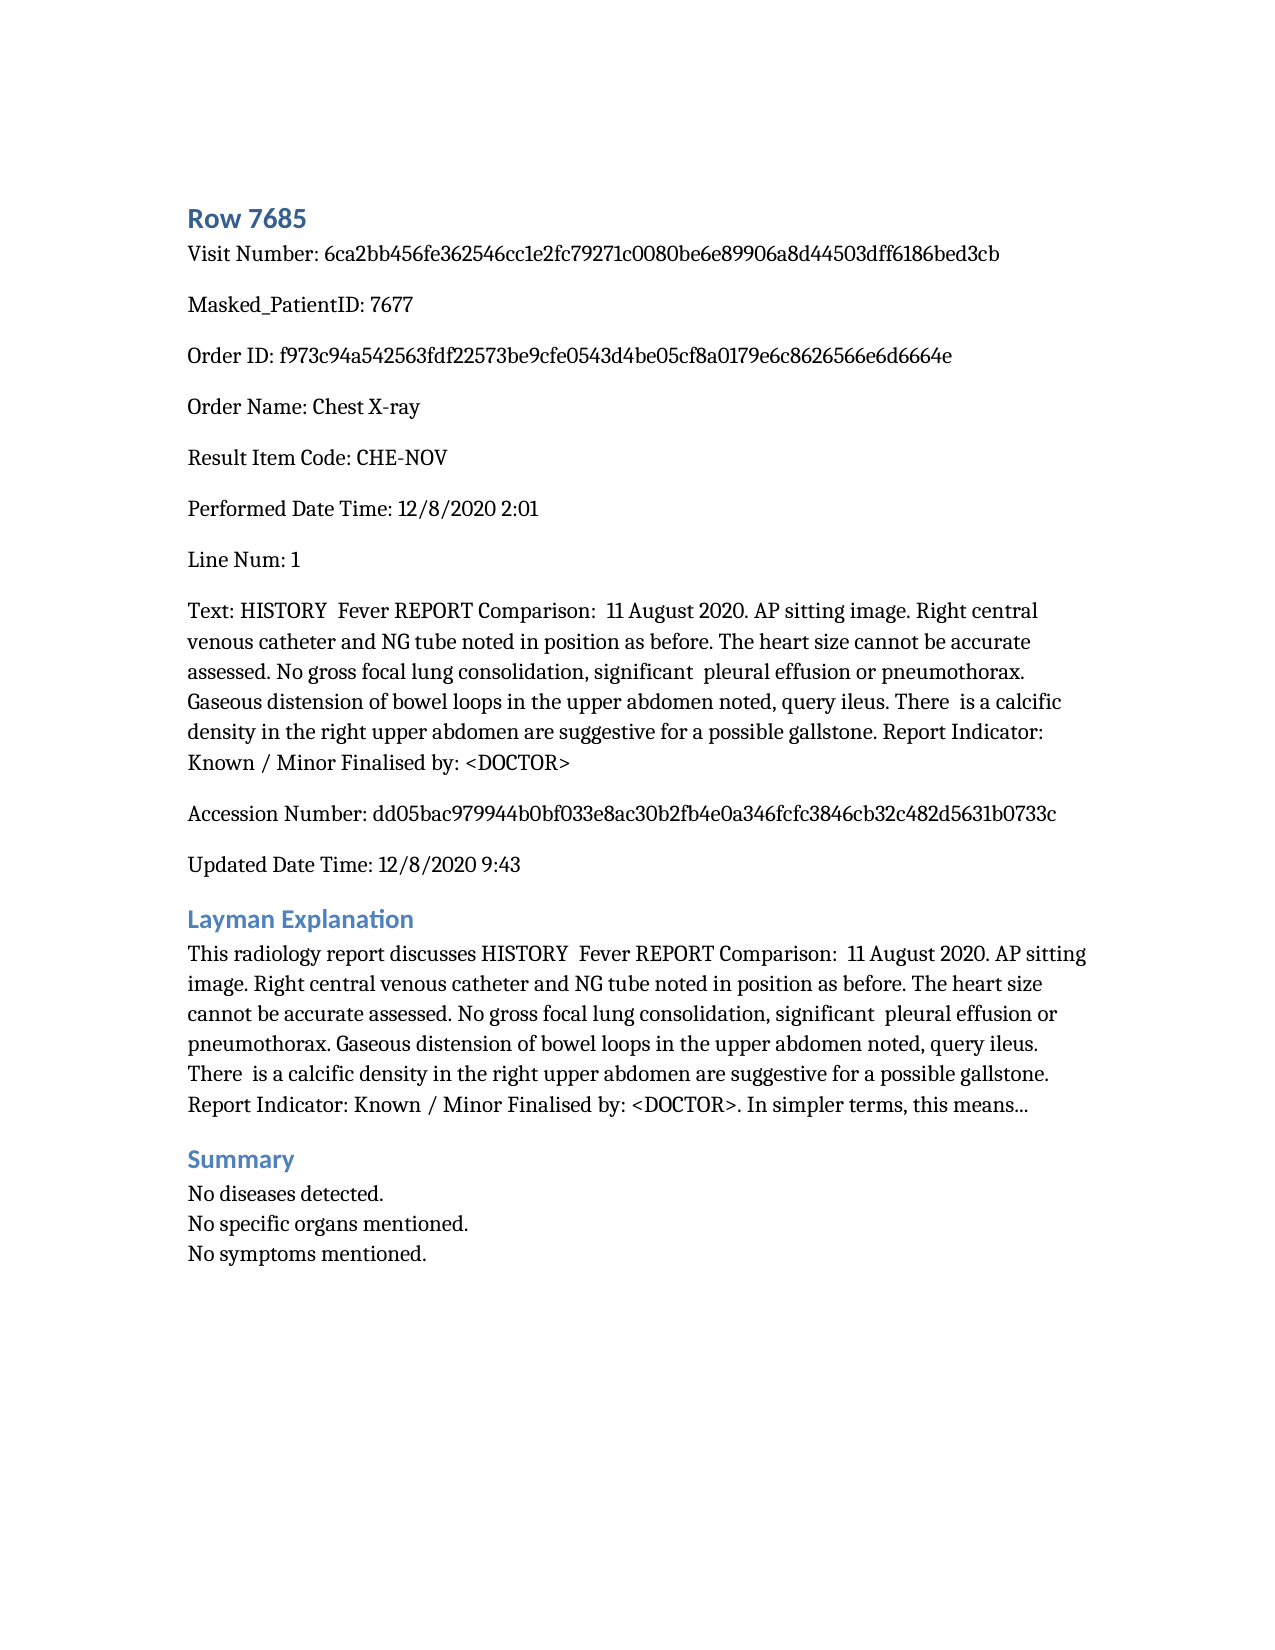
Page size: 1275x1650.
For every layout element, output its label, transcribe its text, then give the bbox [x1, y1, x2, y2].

text Result Item Code: CHE-NOV [187, 445, 1087, 471]
subtitle Row 7685 [187, 200, 1087, 236]
text Order Name: Chest X-ray [187, 394, 1087, 420]
text Accession Number: dd05bac979944b0bf033e8ac30b2fb4e0a346fcfc3846cb32c482d5631b0733c [187, 800, 1087, 827]
text Visit Number: 6ca2bb456fe362546cc1e2fc79271c0080be6e89906a8d44503dff6186bed3cb [187, 241, 1087, 267]
text This radiology report discusses HISTORY Fever REPORT Comparison: 11 August 2020. AP sitting image. Right central venous catheter and NG tube noted in position as before. The heart size cannot be accurate assessed. No gross focal lung consolidation, significant pleural effusion or pneumothorax. Gaseous distension of bowel loops in the upper abdomen noted, query ileus. There is a calcific density in the right upper abdomen are suggestive for a possible gallstone. Report Indicator: Known / Minor Finalised by: <DOCTOR>. In simpler terms, this means... [187, 940, 1087, 1118]
text Masked_PatientID: 7677 [187, 292, 1087, 318]
text Text: HISTORY Fever REPORT Comparison: 11 August 2020. AP sitting image. Right central venous catheter and NG tube noted in position as before. The heart size cannot be accurate assessed. No gross focal lung consolidation, significant pleural effusion or pneumothorax. Gaseous distension of bowel loops in the upper abdomen noted, query ileus. There is a calcific density in the right upper abdomen are suggestive for a possible gallstone. Report Indicator: Known / Minor Finalised by: <DOCTOR> [187, 598, 1087, 776]
text Performed Date Time: 12/8/2020 2:01 [187, 496, 1087, 522]
subtitle Summary [187, 1142, 1087, 1175]
text Updated Date Time: 12/8/2020 9:43 [187, 851, 1087, 878]
text No diseases detected. No specific organs mentioned. No symptoms mentioned. [187, 1180, 1087, 1267]
text Line Num: 1 [187, 547, 1087, 573]
text Order ID: f973c94a542563fdf22573be9cfe0543d4be05cf8a0179e6c8626566e6d6664e [187, 343, 1087, 369]
subtitle Layman Explanation [187, 902, 1087, 935]
